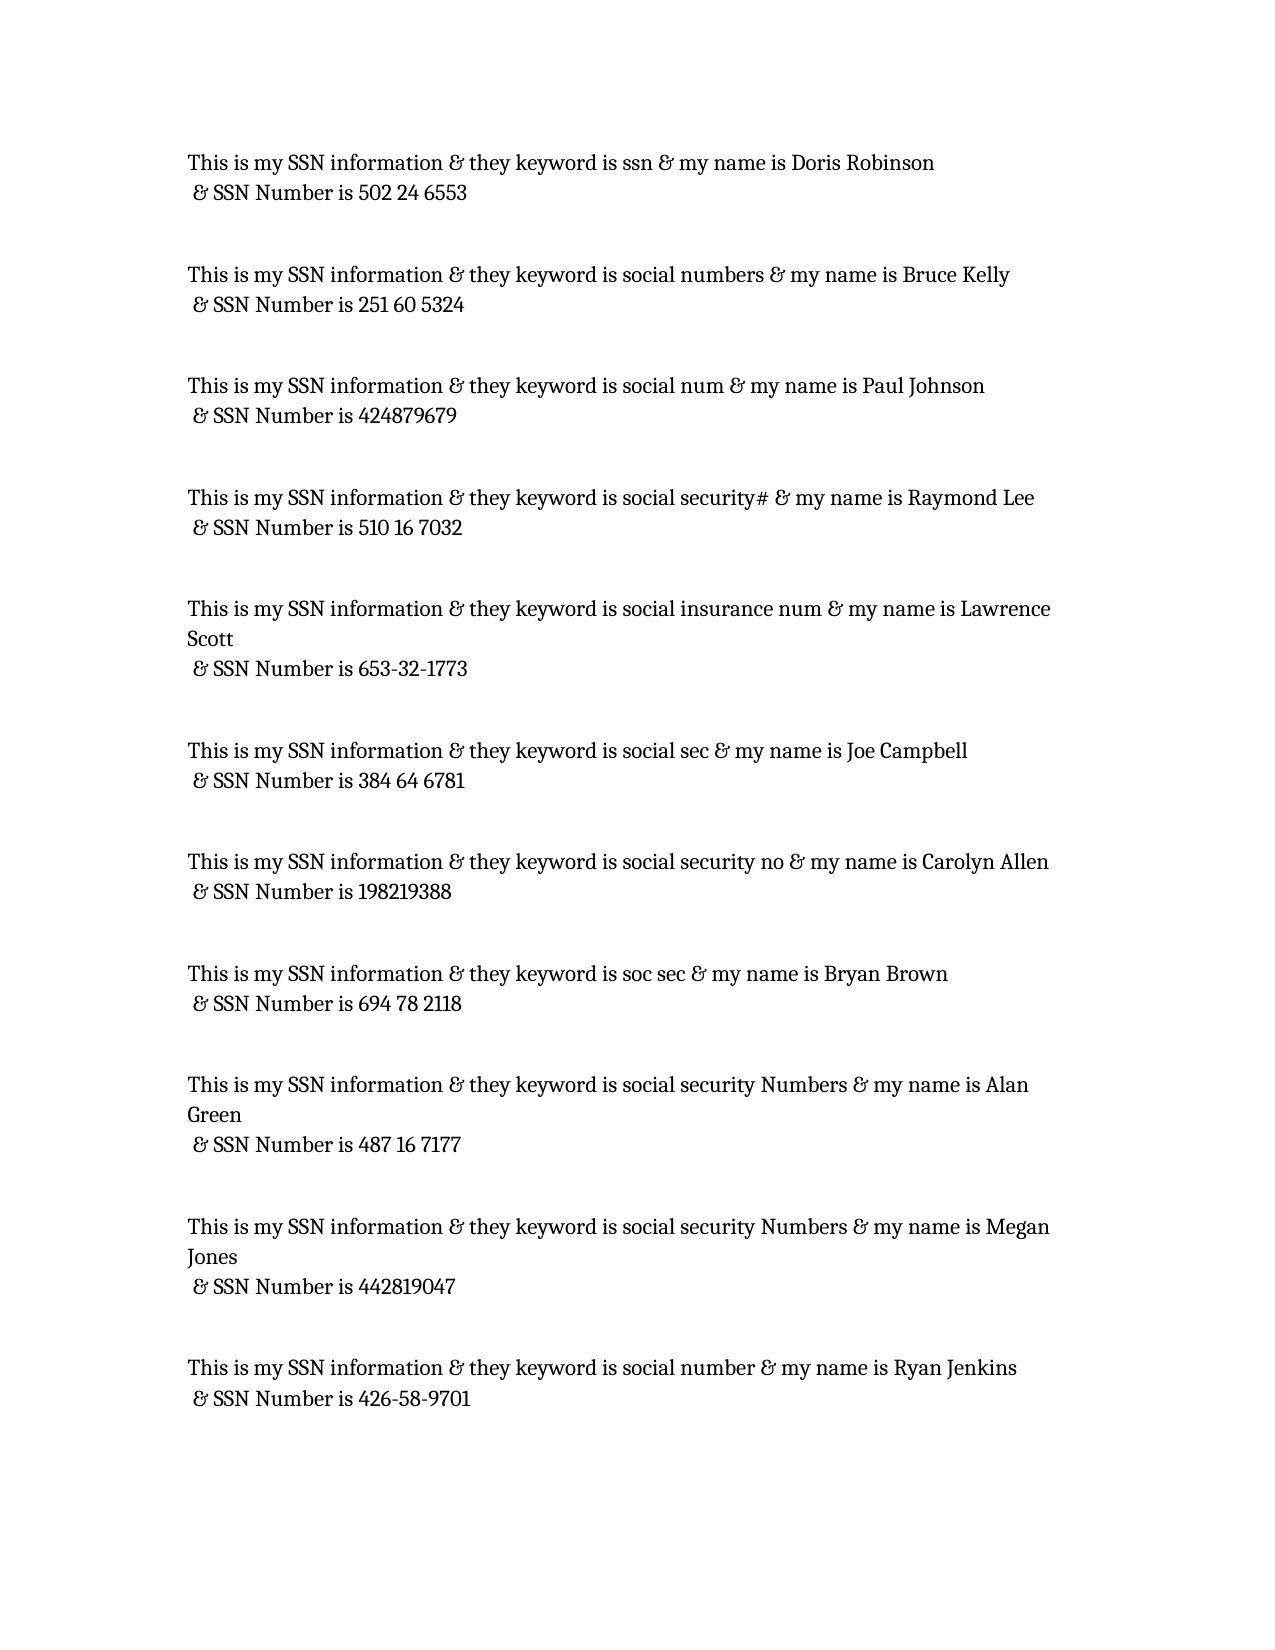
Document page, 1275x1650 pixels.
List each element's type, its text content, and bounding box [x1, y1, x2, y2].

text This is my SSN information & they keyword is social security Numbers & my name is Alan Green & SSN Number is 487 16 7177 [187, 1072, 1087, 1189]
text This is my SSN information & they keyword is soc sec & my name is Bryan Brown & SSN Number is 694 78 2118 [187, 960, 1087, 1047]
text This is my SSN information & they keyword is ssn & my name is Doris Robinson & SSN Number is 502 24 6553 [187, 150, 1087, 237]
text This is my SSN information & they keyword is social num & my name is Paul Johnson & SSN Number is 424879679 [187, 373, 1087, 460]
text This is my SSN information & they keyword is social security# & my name is Raymond Lee & SSN Number is 510 16 7032 [187, 484, 1087, 571]
text This is my SSN information & they keyword is social security Numbers & my name is Megan Jones & SSN Number is 442819047 [187, 1213, 1087, 1331]
text This is my SSN information & they keyword is social numbers & my name is Bruce Kelly & SSN Number is 251 60 5324 [187, 261, 1087, 348]
text This is my SSN information & they keyword is social number & my name is Ryan Jenkins & SSN Number is 426-58-9701 [187, 1355, 1087, 1442]
text This is my SSN information & they keyword is social security no & my name is Carolyn Allen & SSN Number is 198219388 [187, 849, 1087, 936]
text This is my SSN information & they keyword is social sec & my name is Joe Campbell & SSN Number is 384 64 6781 [187, 737, 1087, 824]
text This is my SSN information & they keyword is social insurance num & my name is Lawrence Scott & SSN Number is 653-32-1773 [187, 596, 1087, 713]
